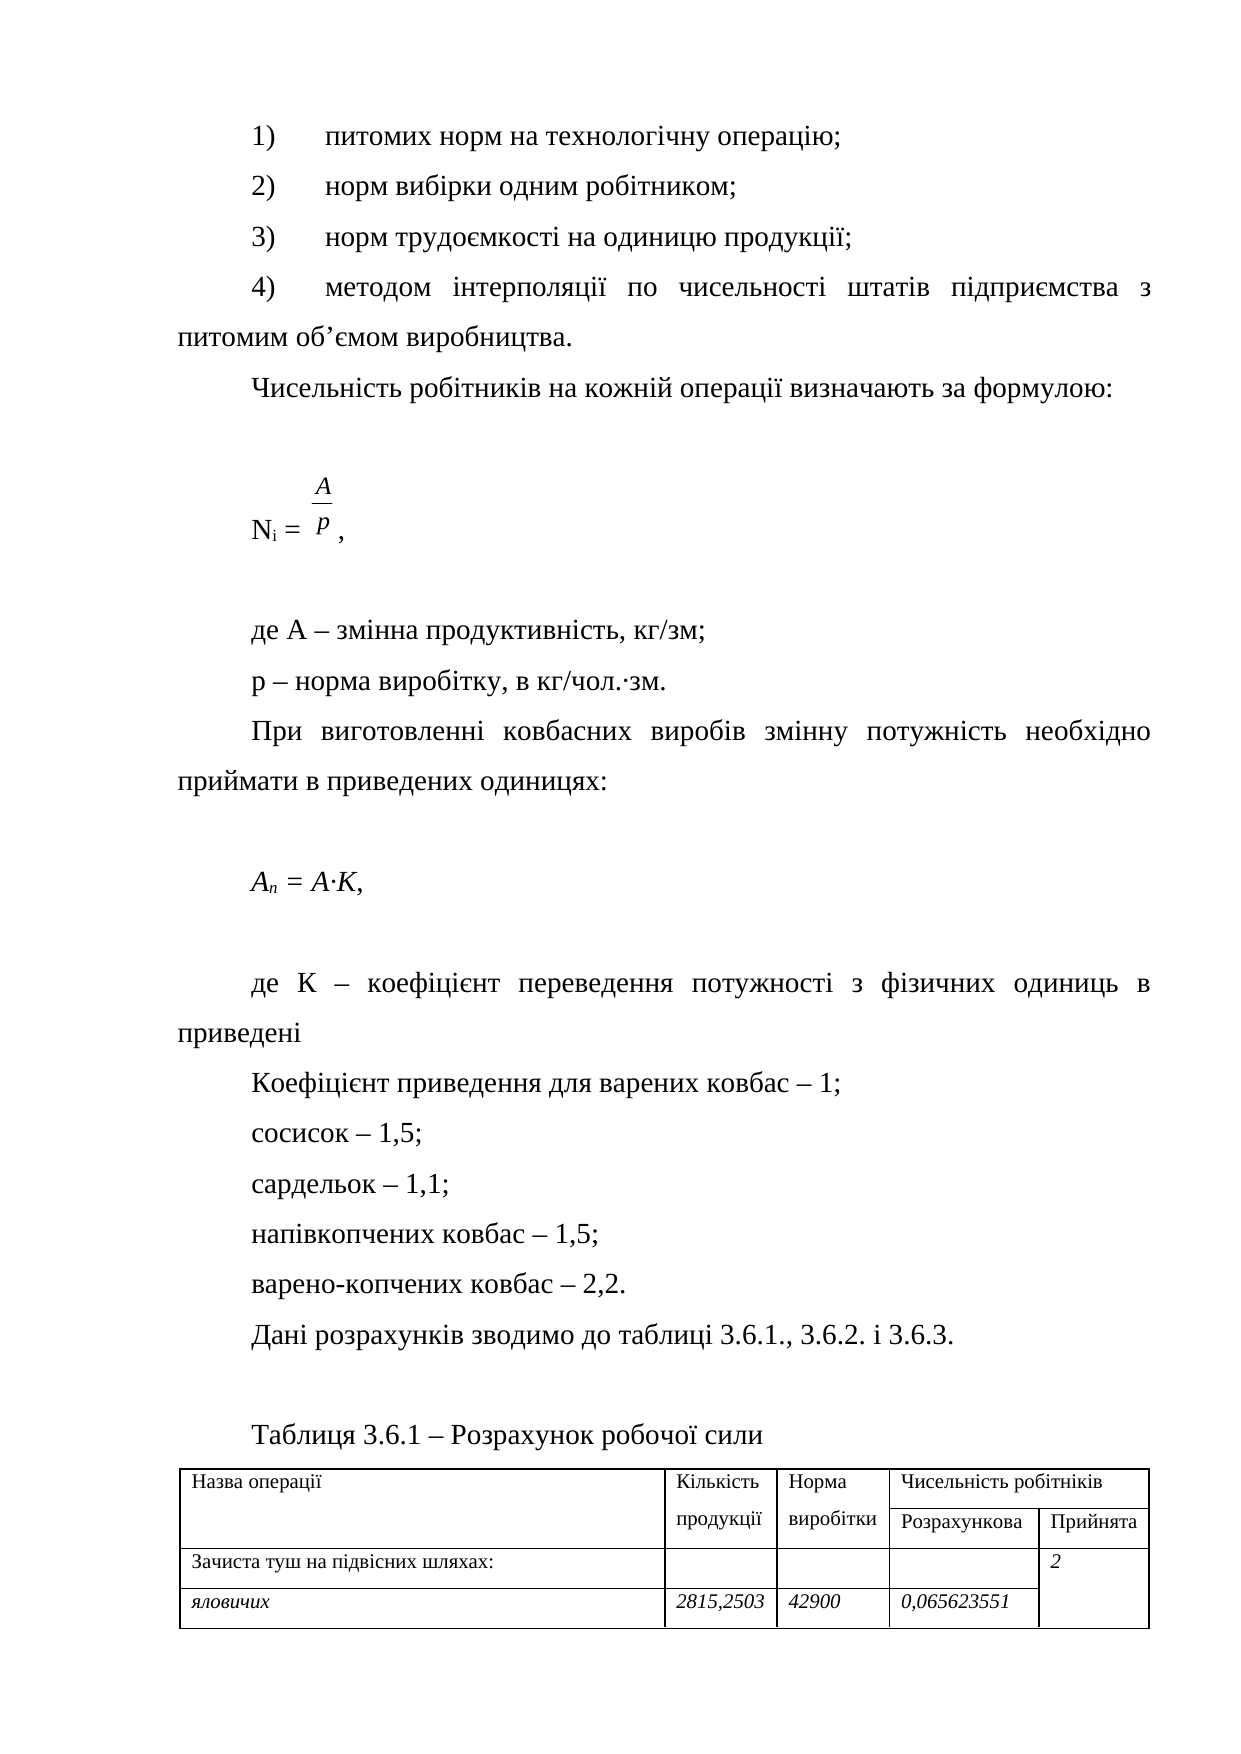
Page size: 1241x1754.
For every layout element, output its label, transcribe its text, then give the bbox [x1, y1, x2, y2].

table_cell 42900 [778, 1589, 889, 1627]
table_cell 2815,2503 [666, 1589, 776, 1627]
table_cell [778, 1549, 889, 1587]
list норм трудоємкості на одиницю продукції; [177, 219, 1152, 252]
table_cell Розрахункова [890, 1509, 1038, 1548]
table_cell 0,065623551 [890, 1589, 1038, 1627]
table_cell Зачиста туш на підвісних шляхах: [181, 1549, 664, 1587]
text При виготовленні ковбасних виробів змінну потужність необхідно приймати в приведених одиницях: [177, 713, 1152, 797]
table_cell яловичих [181, 1589, 664, 1627]
text Дані розрахунків зводимо до таблиці 3.6.1., 3.6.2. і 3.6.3. [177, 1317, 1152, 1350]
text Коефіцієнт приведення для варених ковбас – 1; [177, 1065, 1152, 1099]
table_cell [666, 1549, 776, 1587]
text Чисельність робітників на кожній операції визначають за формулою: [177, 370, 1152, 403]
text р – норма виробітку, в кг/чол.∙зм. [177, 663, 1152, 696]
table_header Назва операції [181, 1470, 664, 1548]
table_header Кількість продукції [666, 1470, 776, 1548]
table_cell Прийнята [1040, 1509, 1148, 1548]
table_header Чисельність робітніків [890, 1470, 1148, 1508]
table_header Норма виробітки [778, 1470, 889, 1548]
text сосисок – 1,5; [177, 1116, 1152, 1149]
text Таблиця 3.6.1 – Розрахунок робочої сили [177, 1417, 1152, 1451]
text варено-копчених ковбас – 2,2. [177, 1267, 1152, 1300]
list методом інтерполяції по чисельності штатів підприємства з питомим об’ємом виробництва. [177, 269, 1152, 353]
list питомих норм на технологічну операцію; [177, 118, 1152, 152]
list норм вибірки одним робітником; [177, 168, 1152, 202]
text де К – коефіцієнт переведення потужності з фізичних одиниць в приведені [177, 965, 1152, 1048]
text сардельок – 1,1; [177, 1166, 1152, 1199]
table_cell [890, 1549, 1038, 1587]
table_cell 2 [1040, 1549, 1148, 1627]
text напівкопчених ковбас – 1,5; [177, 1216, 1152, 1250]
text де А – змінна продуктивність, кг/зм; [177, 612, 1152, 646]
text Ni = , [177, 470, 1152, 545]
text Аn = A∙К, [177, 864, 1152, 898]
